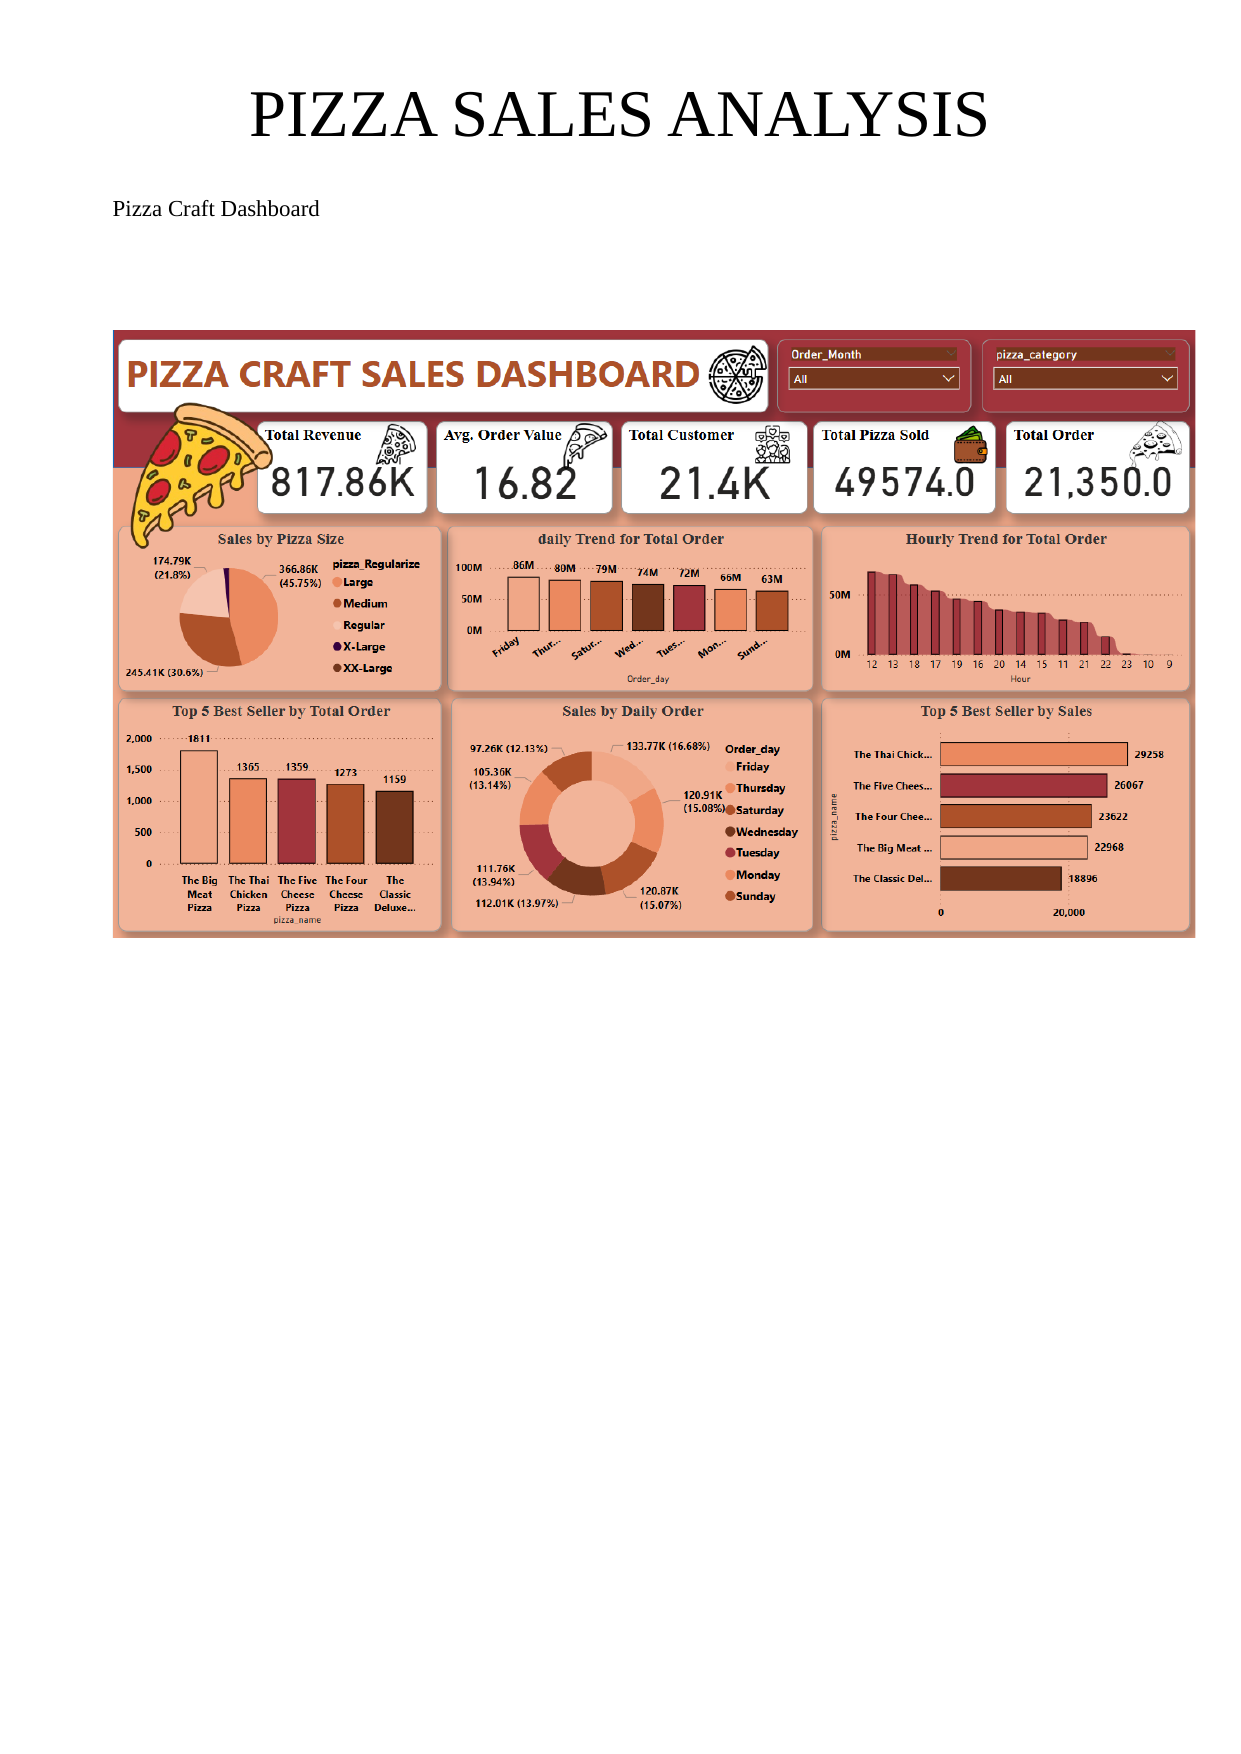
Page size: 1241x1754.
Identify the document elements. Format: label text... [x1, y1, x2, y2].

picture [112, 330, 1196, 938]
text Pizza Craft Dashboard [112, 196, 1128, 222]
